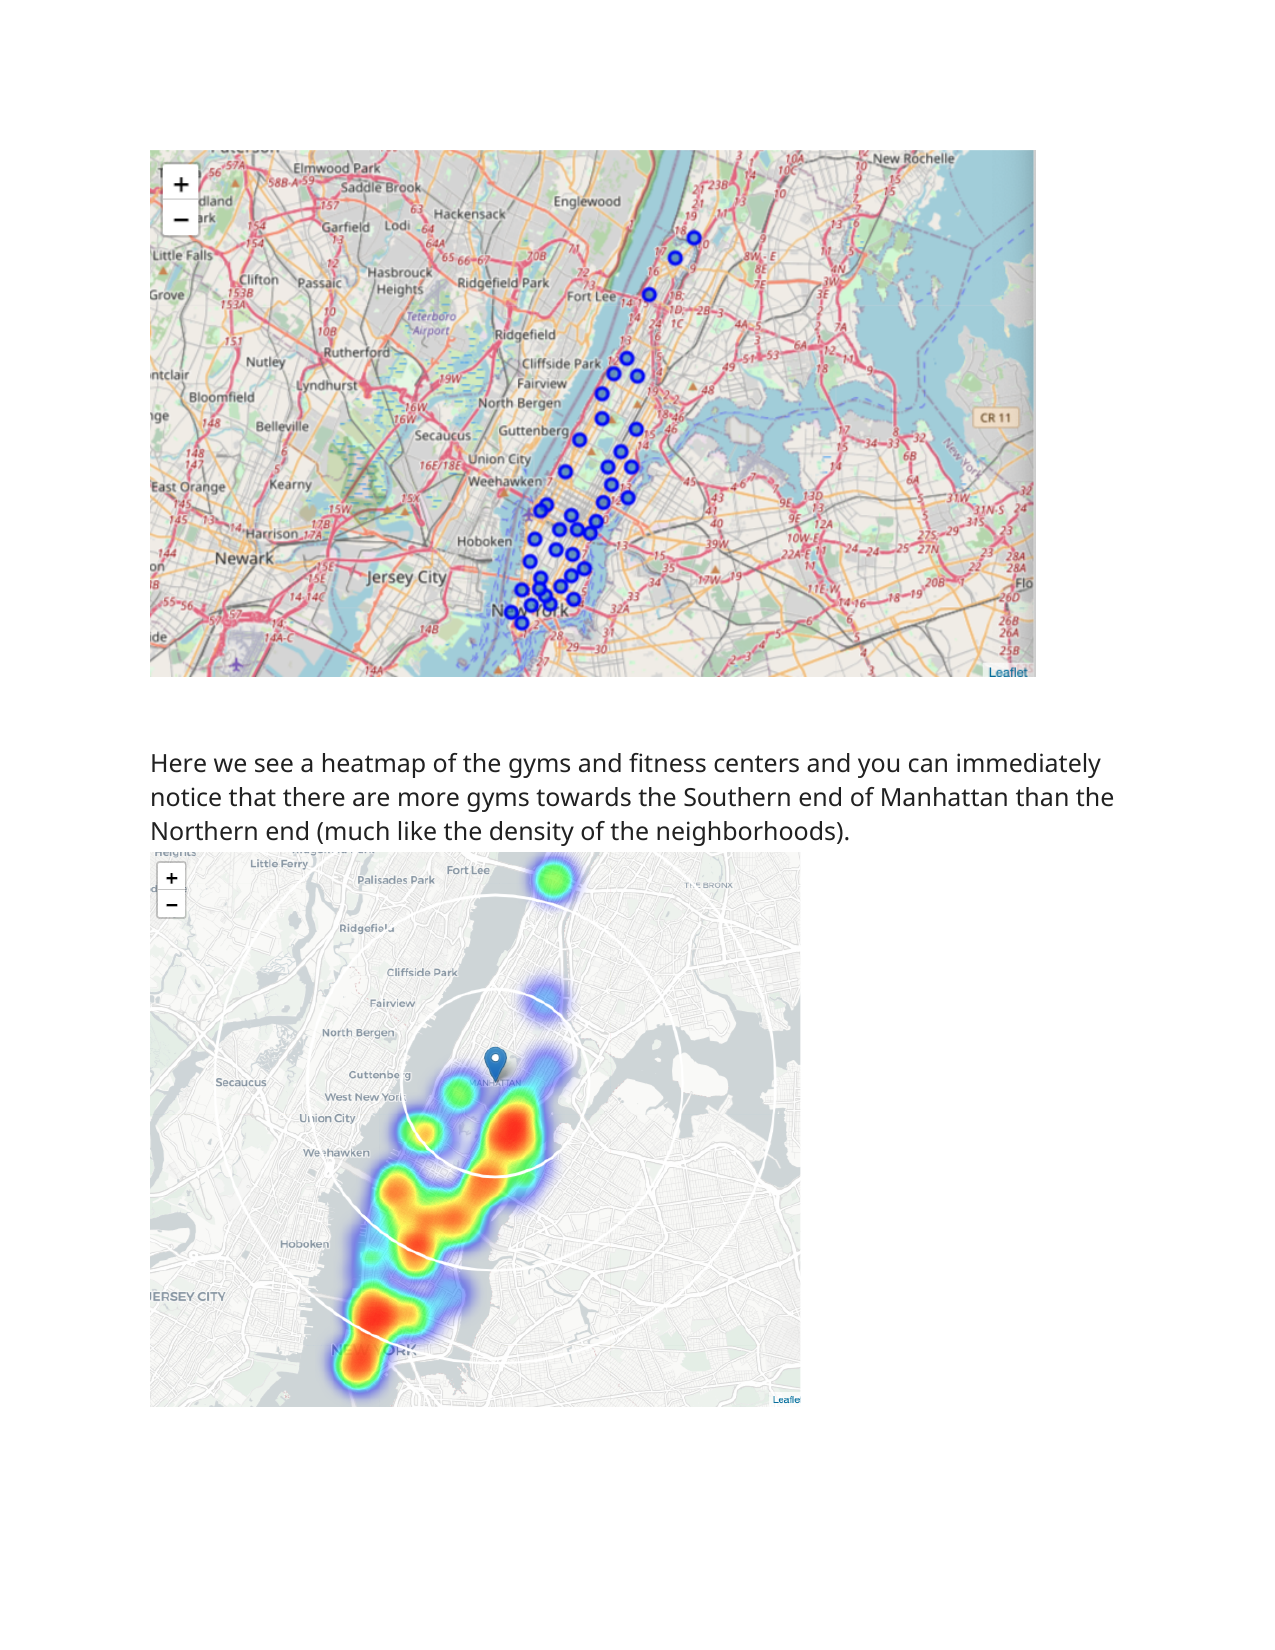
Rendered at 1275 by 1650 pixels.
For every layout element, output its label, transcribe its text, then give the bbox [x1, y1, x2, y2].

picture [150, 847, 801, 1408]
text Here we see a heatmap of the gyms and fitness centers and you can immediately notice that there are more gyms towards the Southern end of Manhattan than the Northern end (much like the density of the neighborhoods). [851, 745, 1125, 847]
picture [150, 150, 1036, 677]
